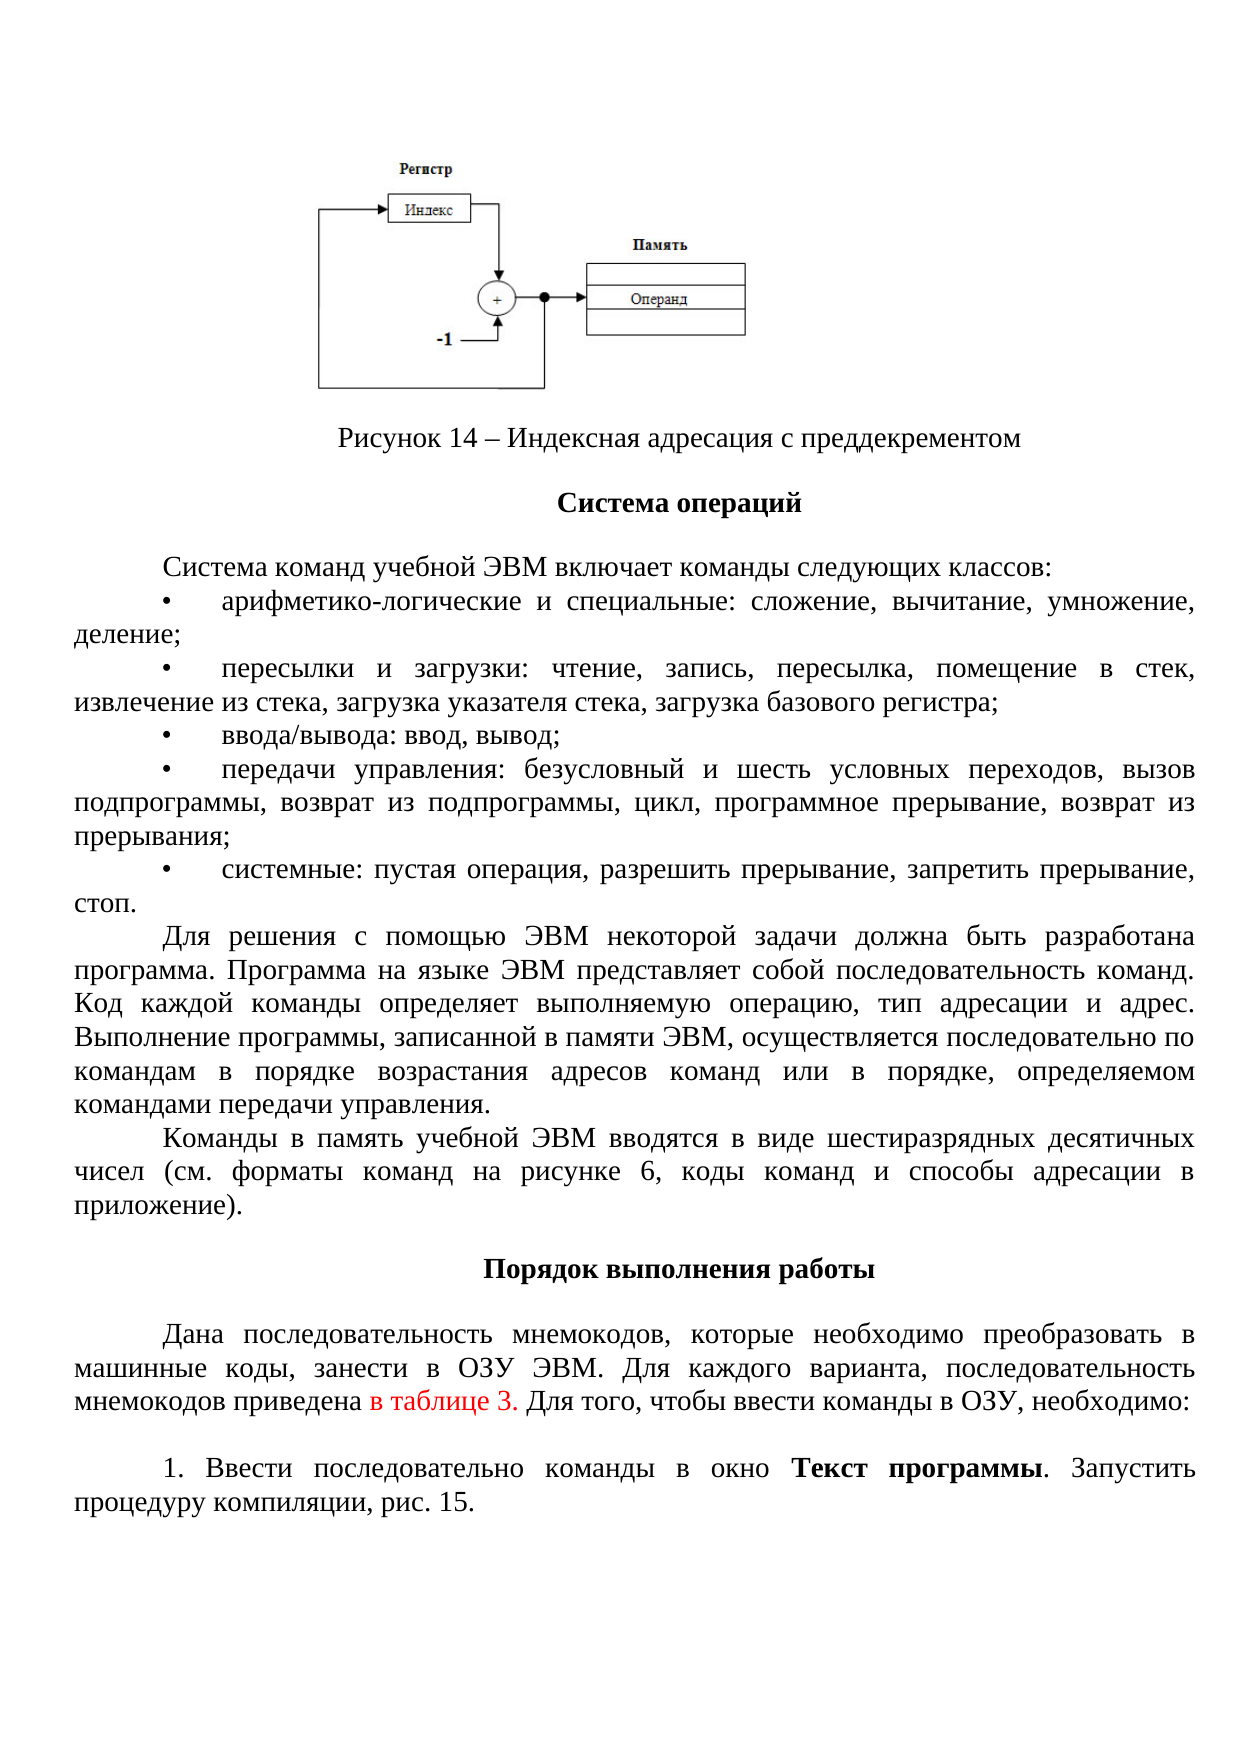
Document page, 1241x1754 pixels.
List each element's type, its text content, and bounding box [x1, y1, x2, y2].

text Система команд учебной ЭВМ включает команды следующих классов: [74, 549, 1196, 583]
text Порядок выполнения работы [74, 1252, 1196, 1285]
text Система операций [74, 485, 1196, 518]
list системные: пустая операция, разрешить прерывание, запретить прерывание, стоп. [74, 851, 1196, 918]
list арифметико-логические и специальные: сложение, вычитание, умножение, деление; [74, 583, 1196, 650]
list ввода/вывода: ввод, вывод; [74, 717, 1196, 751]
text 1. Ввести последовательно команды в окно Текст программы. Запустить процедуру компиляции, рис. 15. [74, 1451, 1196, 1518]
list пересылки и загрузки: чтение, запись, пересылка, помещение в стек, извлечение из стека, загрузка указателя стека, загрузка базового регистра; [74, 650, 1196, 717]
text Для решения с помощью ЭВМ некоторой задачи должна быть разработана программа. Программа на языке ЭВМ представляет собой последовательность команд. Код каждой команды определяет выполняемую операцию, тип адресации и адрес. Выполнение программы, записанной в памяти ЭВМ, осуществляется последовательно по командам в порядке возрастания адресов команд или в порядке, определяемом командами передачи управления. [74, 918, 1196, 1120]
text Дана последовательность мнемокодов, которые необходимо преобразовать в машинные коды, занести в ОЗУ ЭВМ. Для каждого варианта, последовательность мнемокодов приведена в таблице 3. Для того, чтобы ввести команды в ОЗУ, необходимо: [74, 1316, 1196, 1417]
text Рисунок 14 – Индексная адресация с преддекрементом [74, 420, 1196, 453]
picture [315, 161, 747, 391]
list передачи управления: безусловный и шесть условных переходов, вызов подпрограммы, возврат из подпрограммы, цикл, программное прерывание, возврат из прерывания; [74, 751, 1196, 851]
text Команды в память учебной ЭВМ вводятся в виде шестиразрядных десятичных чисел (см. форматы команд на рисунке 6, коды команд и способы адресации в приложение). [74, 1120, 1196, 1220]
